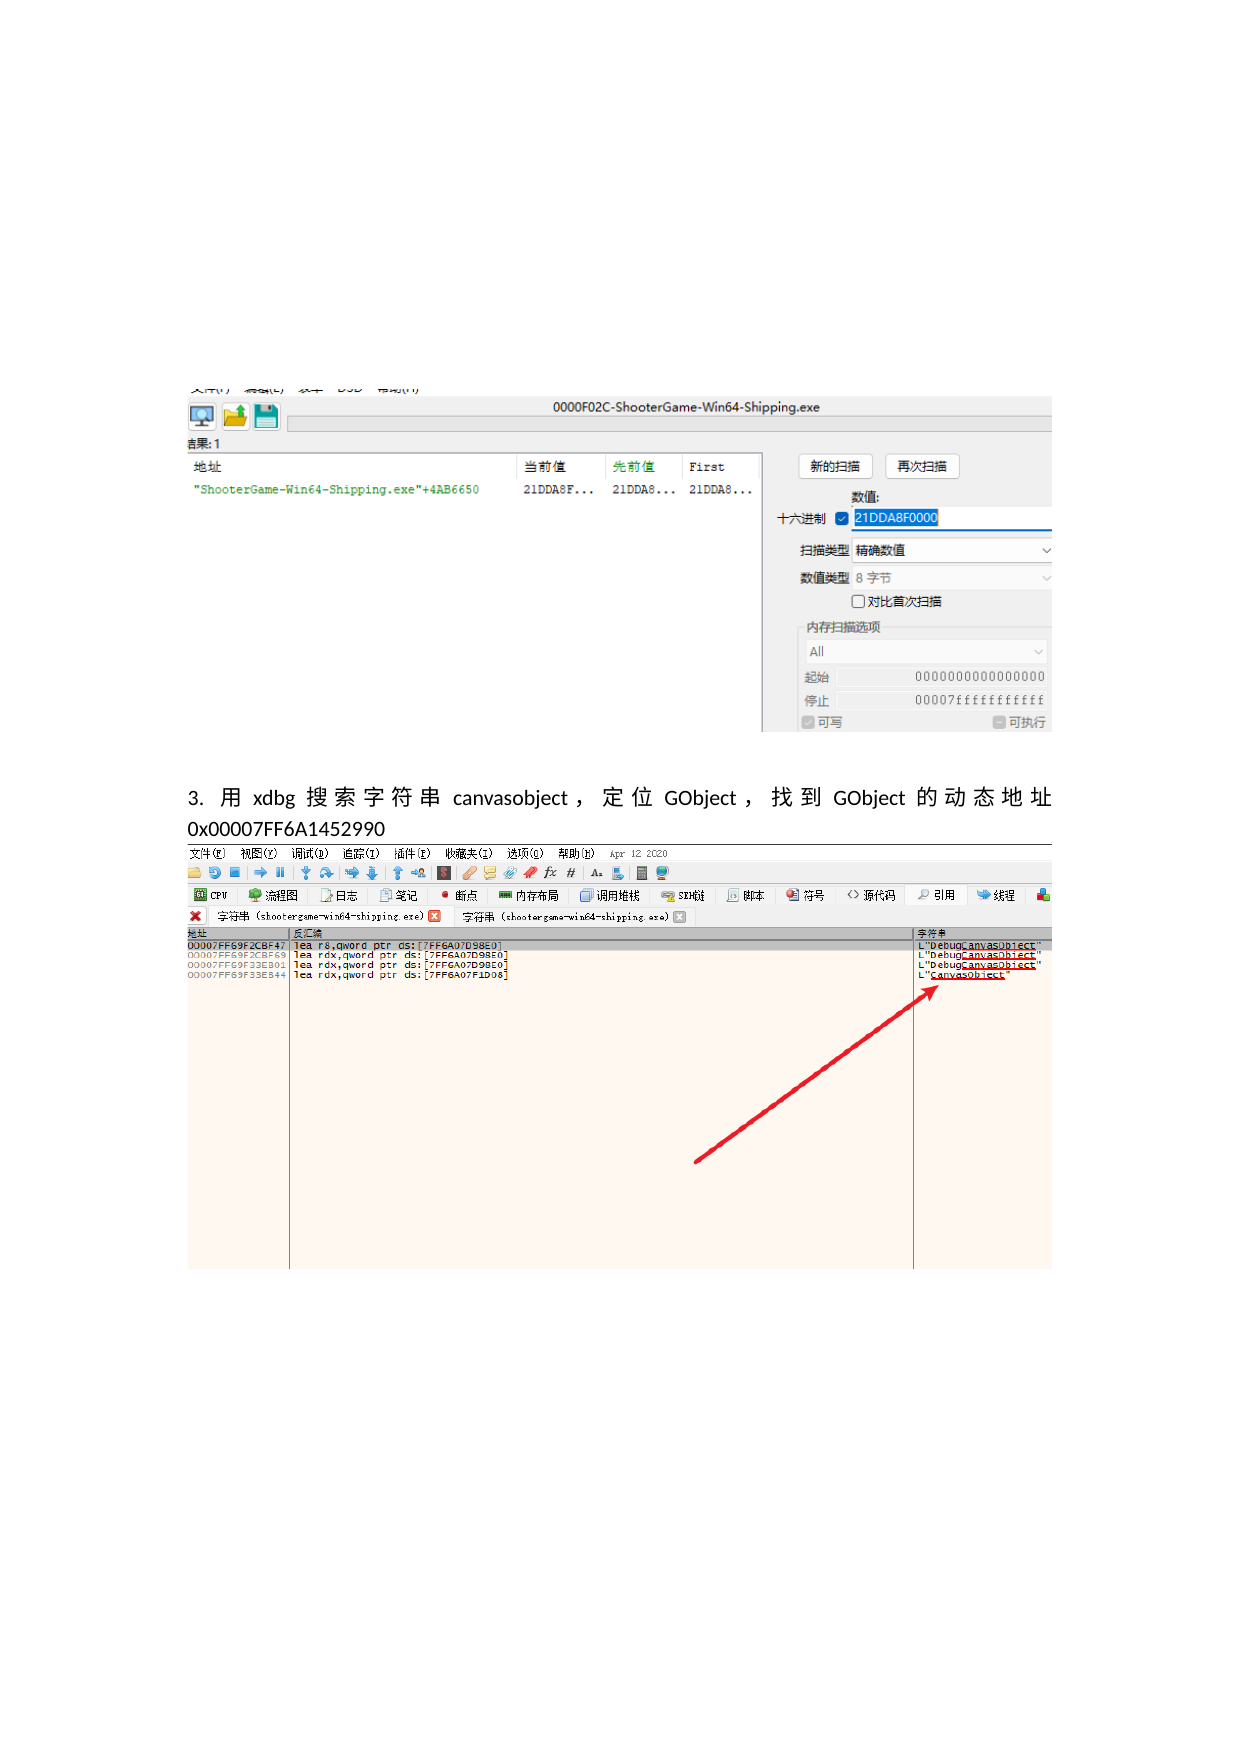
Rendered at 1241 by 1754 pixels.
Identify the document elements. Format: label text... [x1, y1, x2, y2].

picture [187, 844, 1052, 1269]
picture [187, 389, 1052, 732]
list 用xdbg搜索字符串canvasobject，定位GObject，找到GObject的动态地址0x00007FF6A1452990 [187, 779, 1053, 844]
